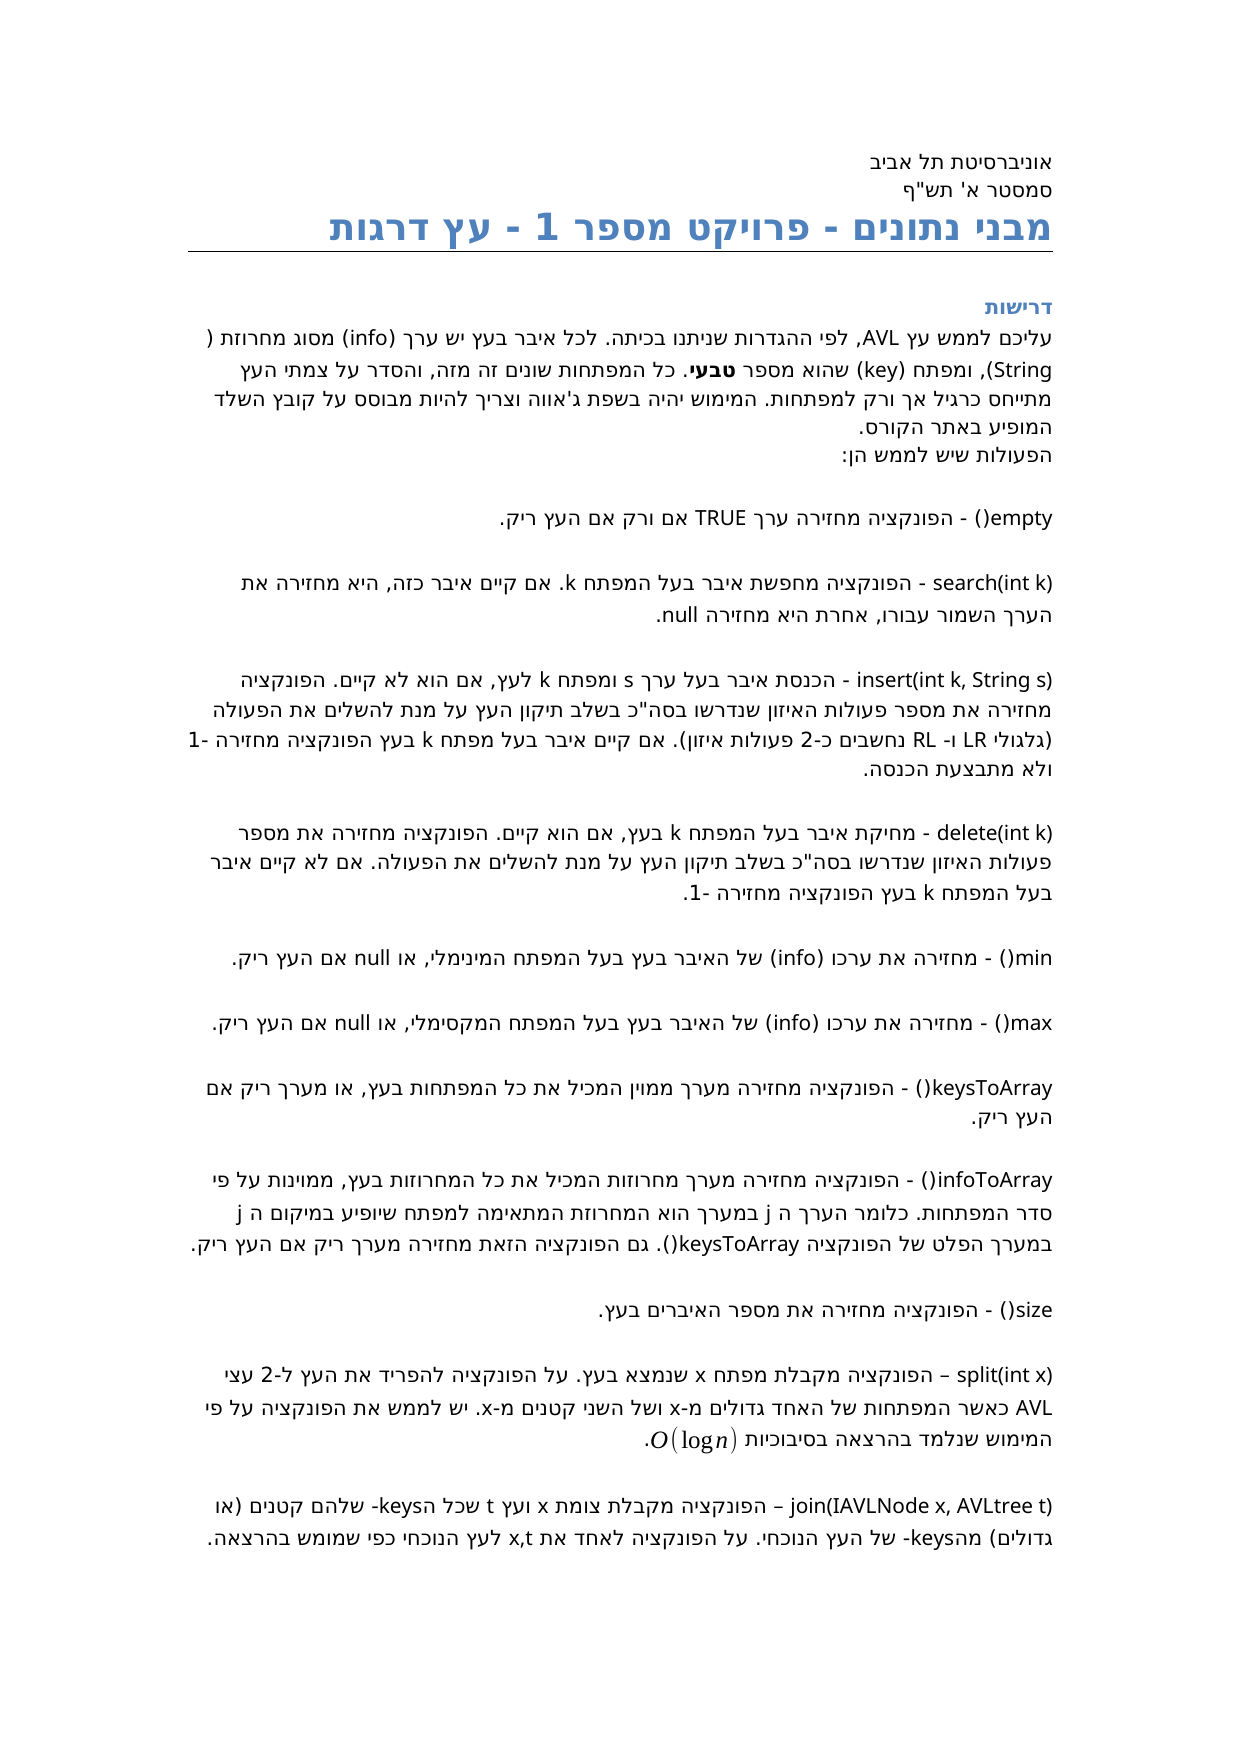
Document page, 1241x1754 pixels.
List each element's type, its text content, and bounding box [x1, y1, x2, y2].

text מבני נתונים - פרויקט מספר 1 - עץ דרגות [187, 206, 1053, 252]
text delete(int k) - מחיקת איבר בעל המפתח k בעץ, אם הוא קיים. הפונקציה מחזירה את מספר פעולות האיזון שנדרשו בסה"כ בשלב תיקון העץ על מנת להשלים את הפעולה. אם לא קיים איבר בעל המפתח k בעץ הפונקציה מחזירה -1. [187, 818, 1053, 906]
text insert(int k, String s) - הכנסת איבר בעל ערך s ומפתח k לעץ, אם הוא לא קיים. הפונקציה מחזירה את מספר פעולות האיזון שנדרשו בסה"כ בשלב תיקון העץ על מנת להשלים את הפעולה (גלגולי LR ו- RL נחשבים כ-2 פעולות איזון). אם קיים איבר בעל מפתח k בעץ הפונקציה מחזירה -1 ולא מתבצעת הכנסה. [187, 666, 1053, 782]
text דרישות [187, 295, 1053, 319]
text search(int k) - הפונקציה מחפשת איבר בעל המפתח k. אם קיים איבר כזה, היא מחזירה את הערך השמור עבורו, אחרת היא מחזירה null. [187, 568, 1053, 629]
text אוניברסיטת תל אביב [187, 150, 1053, 174]
text empty() - הפונקציה מחזירה ערך TRUE אם ורק אם העץ ריק. [187, 503, 1053, 532]
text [187, 1491, 1053, 1551]
text הפעולות שיש לממש הן: [187, 443, 1053, 467]
text size() - הפונקציה מחזירה את מספר האיברים בעץ. [187, 1295, 1053, 1323]
text max() - מחזירה את ערכו (info) של האיבר בעץ בעל המפתח המקסימלי, או null אם העץ ריק. [187, 1008, 1053, 1036]
text split(int x) – הפונקציה מקבלת מפתח x שנמצא בעץ. על הפונקציה להפריד את העץ ל-2 עצי AVL כאשר המפתחות של האחד גדולים מ-x ושל השני קטנים מ-x. יש לממש את הפונקציה על פי המימוש שנלמד בהרצאה בסיבוכיות . [187, 1360, 1053, 1454]
text infoToArray() - הפונקציה מחזירה מערך מחרוזות המכיל את כל המחרוזות בעץ, ממוינות על פי סדר המפתחות. כלומר הערך ה j במערך הוא המחרוזת המתאימה למפתח שיופיע במיקום ה j במערך הפלט של הפונקציה keysToArray(). גם הפונקציה הזאת מחזירה מערך ריק אם העץ ריק. [187, 1166, 1053, 1258]
text keysToArray() - הפונקציה מחזירה מערך ממוין המכיל את כל המפתחות בעץ, או מערך ריק אם העץ ריק. [187, 1073, 1053, 1129]
text min() - מחזירה את ערכו (info) של האיבר בעץ בעל המפתח המינימלי, או null אם העץ ריק. [187, 943, 1053, 971]
text סמסטר א' תש"ף [187, 178, 1053, 202]
text עליכם לממש עץ AVL, לפי ההגדרות שניתנו בכיתה. לכל איבר בעץ יש ערך (info) מסוג מחרוזת (String), ומפתח (key) שהוא מספר טבעי. כל המפתחות שונים זה מזה, והסדר על צמתי העץ מתייחס כרגיל אך ורק למפתחות. המימוש יהיה בשפת ג'אווה וצריך להיות מבוסס על קובץ השלד המופיע באתר הקורס. [187, 323, 1053, 439]
